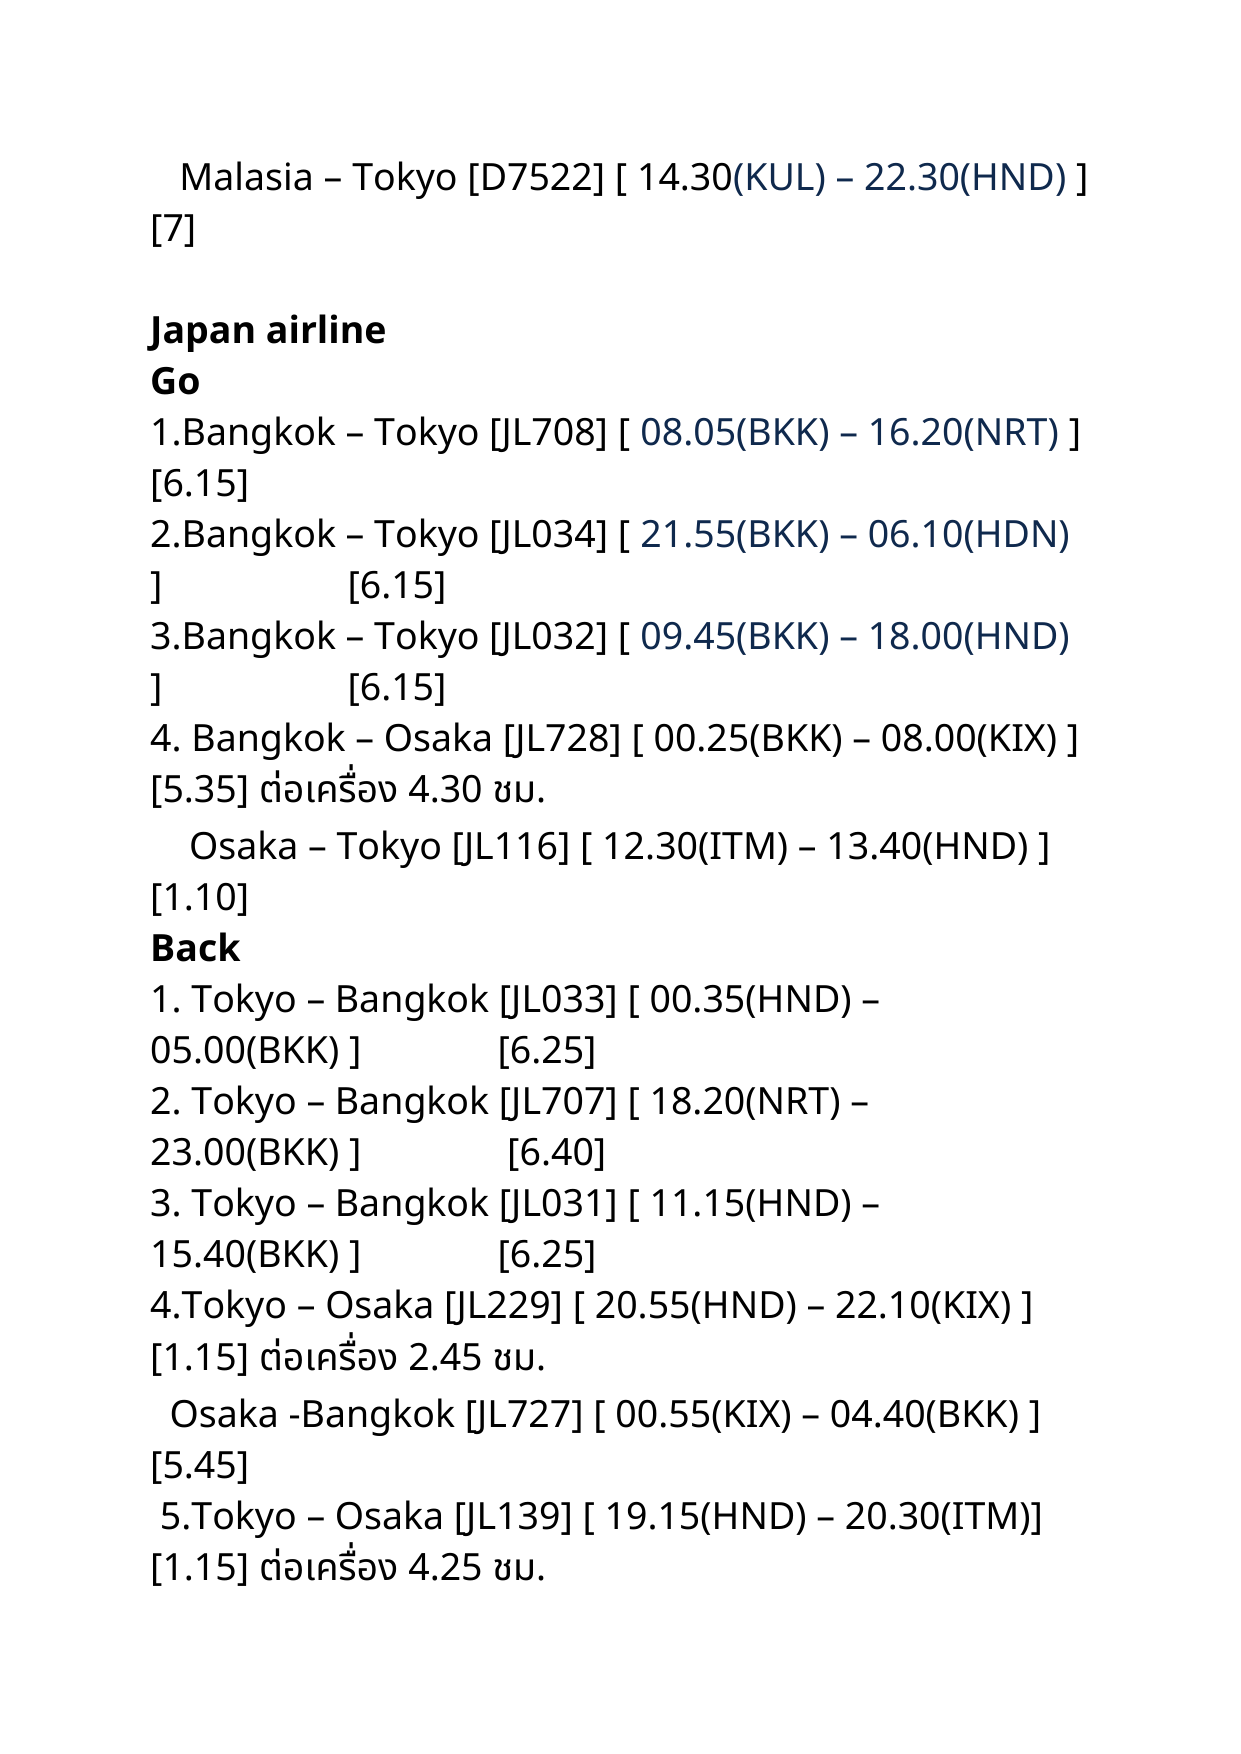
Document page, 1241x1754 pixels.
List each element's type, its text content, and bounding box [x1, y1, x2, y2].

text 4.Tokyo – Osaka [JL229] [ 20.55(HND) – 22.10(KIX) ] [1.15] ต่อเครื่อง 2.45 ชม. [150, 1279, 1090, 1387]
text 2.Bangkok – Tokyo [JL034] [ 21.55(BKK) – 06.10(HDN) ] [6.15] [150, 507, 1090, 609]
text 1.Bangkok – Tokyo [JL708] [ 08.05(BKK) – 16.20(NRT) ] [6.15] [150, 405, 1090, 507]
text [150, 1387, 1090, 1489]
text Japan airline [150, 303, 1090, 354]
text 4. Bangkok – Osaka [JL728] [ 00.25(BKK) – 08.00(KIX) ] [5.35] ต่อเครื่อง 4.30 ชม. [150, 711, 1090, 819]
text Malasia – Tokyo [D7522] [ 14.30(KUL) – 22.30(HND) ] [7] [150, 150, 1090, 252]
text 1. Tokyo – Bangkok [JL033] [ 00.35(HND) – 05.00(BKK) ] [6.25] [150, 973, 1090, 1075]
text 2. Tokyo – Bangkok [JL707] [ 18.20(NRT) – 23.00(BKK) ] [6.40] [150, 1075, 1090, 1177]
text Go [150, 354, 1090, 405]
text Back [150, 922, 1090, 973]
text Osaka – Tokyo [JL116] [ 12.30(ITM) – 13.40(HND) ] [1.10] [150, 819, 1090, 922]
text 3. Tokyo – Bangkok [JL031] [ 11.15(HND) – 15.40(BKK) ] [6.25] [150, 1177, 1090, 1279]
text 3.Bangkok – Tokyo [JL032] [ 09.45(BKK) – 18.00(HND) ] [6.15] [150, 609, 1090, 711]
text 5.Tokyo – Osaka [JL139] [ 19.15(HND) – 20.30(ITM)] [1.15] ต่อเครื่อง 4.25 ชม. [150, 1489, 1090, 1597]
